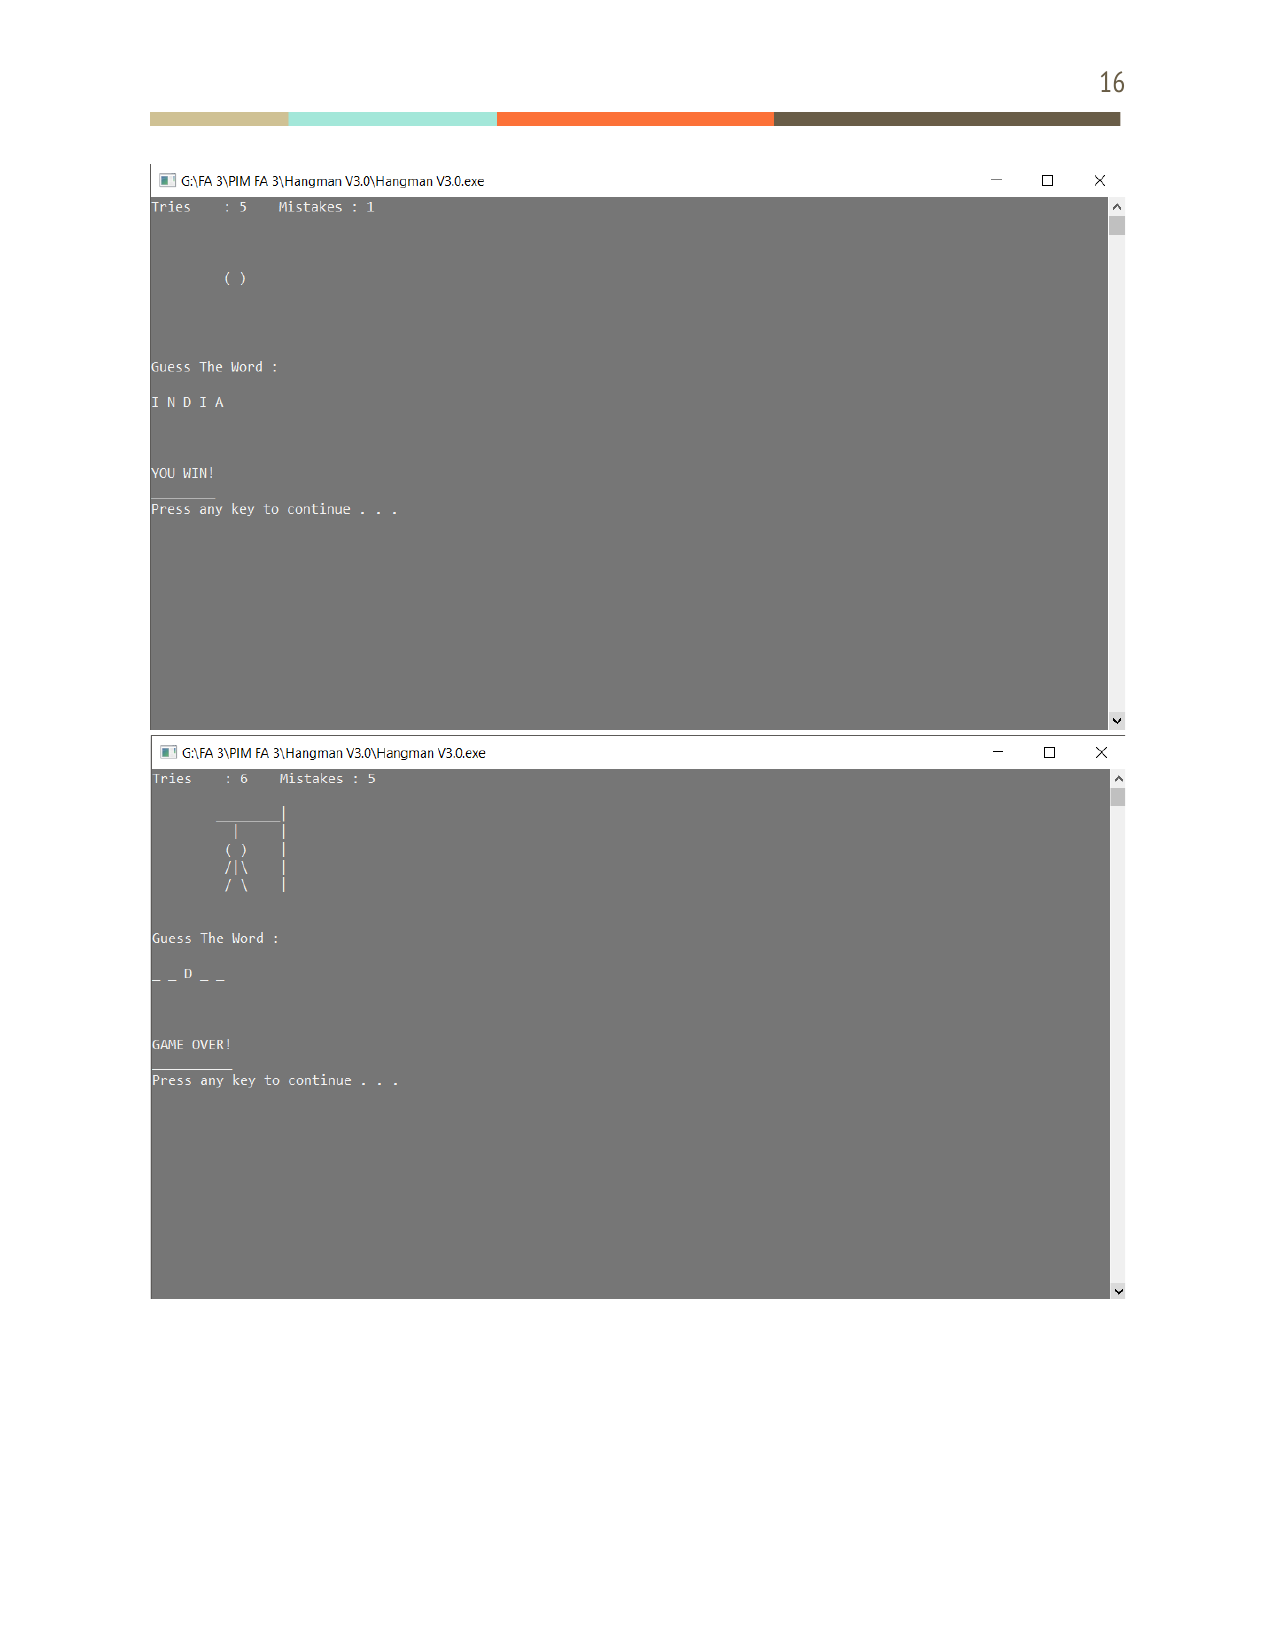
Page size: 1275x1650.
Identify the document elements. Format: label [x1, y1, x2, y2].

picture [150, 735, 1125, 1299]
picture [150, 164, 1125, 730]
picture [150, 112, 1121, 126]
